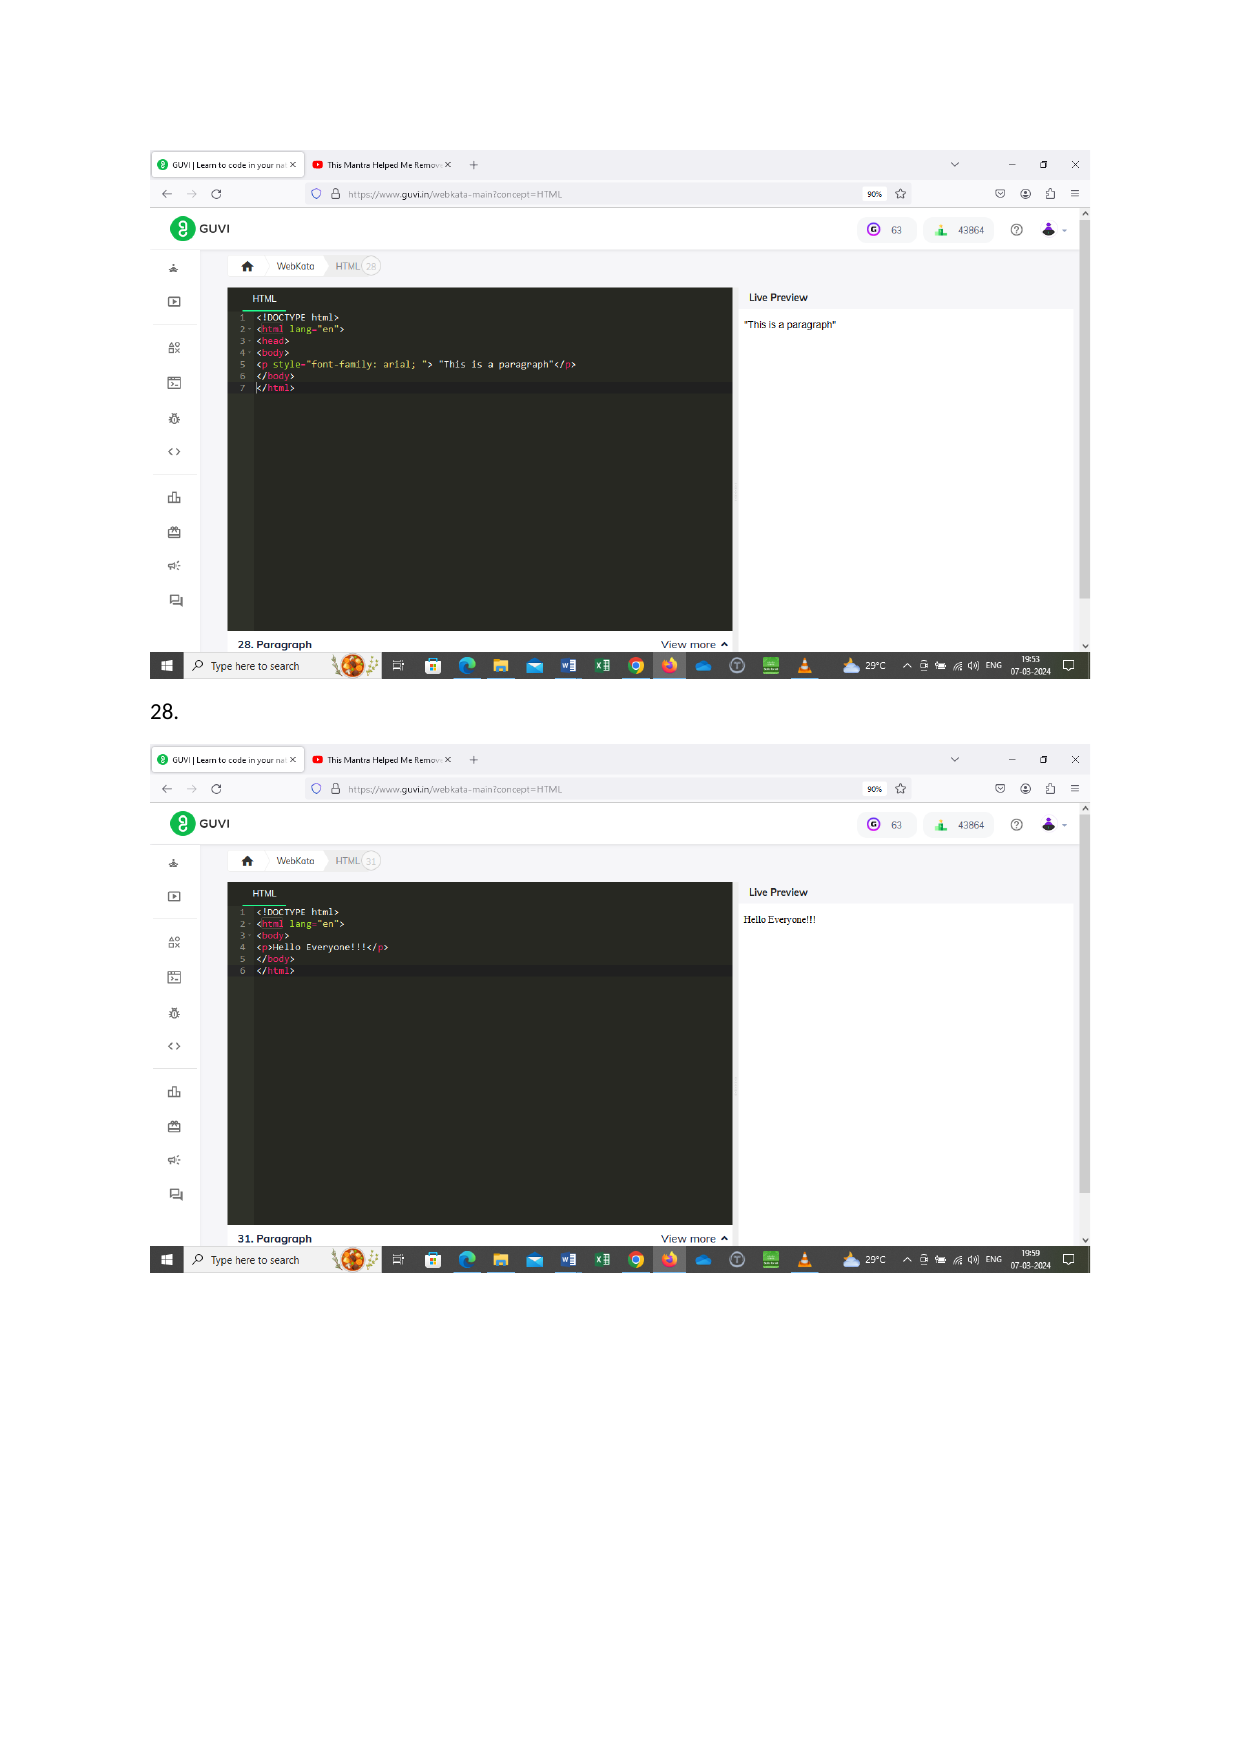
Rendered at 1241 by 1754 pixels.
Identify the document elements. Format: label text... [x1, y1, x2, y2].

picture [150, 744, 1091, 1273]
picture [150, 150, 1091, 679]
text 28. [150, 697, 1090, 726]
